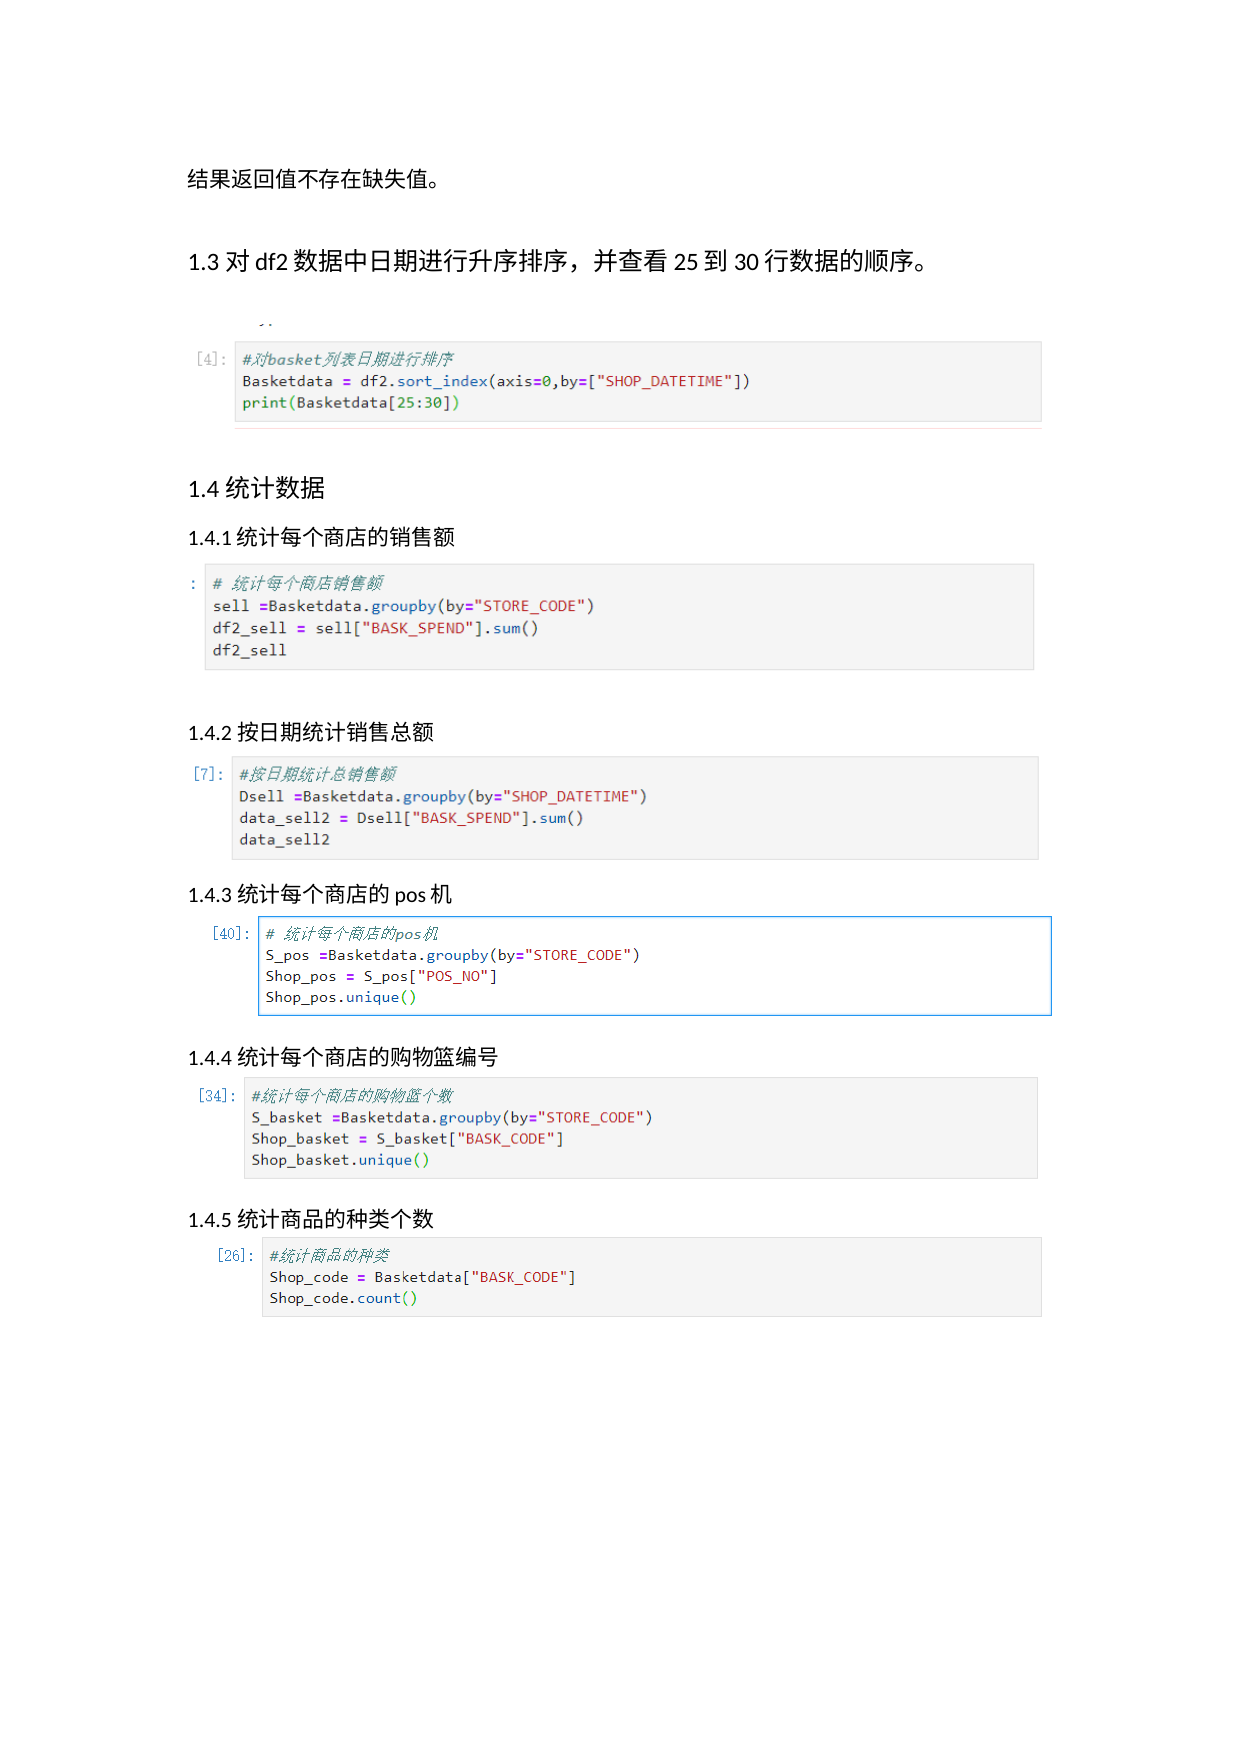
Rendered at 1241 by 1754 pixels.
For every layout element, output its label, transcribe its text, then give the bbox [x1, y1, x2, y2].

picture [187, 552, 1052, 685]
picture [187, 1072, 1053, 1193]
list 结果返回值不存在缺失值。 [187, 162, 1053, 194]
list 1.4.4 统计每个商店的购物篮编号 [187, 1039, 1053, 1072]
picture [187, 324, 1053, 429]
list 1.4.1统计每个商店的销售额 [187, 519, 1053, 552]
picture [187, 909, 1053, 1027]
list 1.4.2 按日期统计销售总额 [187, 714, 1053, 747]
picture [187, 1234, 1052, 1327]
list 1.4.3 统计每个商店的pos机 [187, 877, 1053, 909]
list 1.3 对df2数据中日期进行升序排序，并查看25到30行数据的顺序。 [187, 227, 1053, 292]
list 1.4.5 统计商品的种类个数 [187, 1202, 1053, 1234]
picture [187, 747, 1053, 863]
list 1.4 统计数据 [187, 454, 1053, 519]
